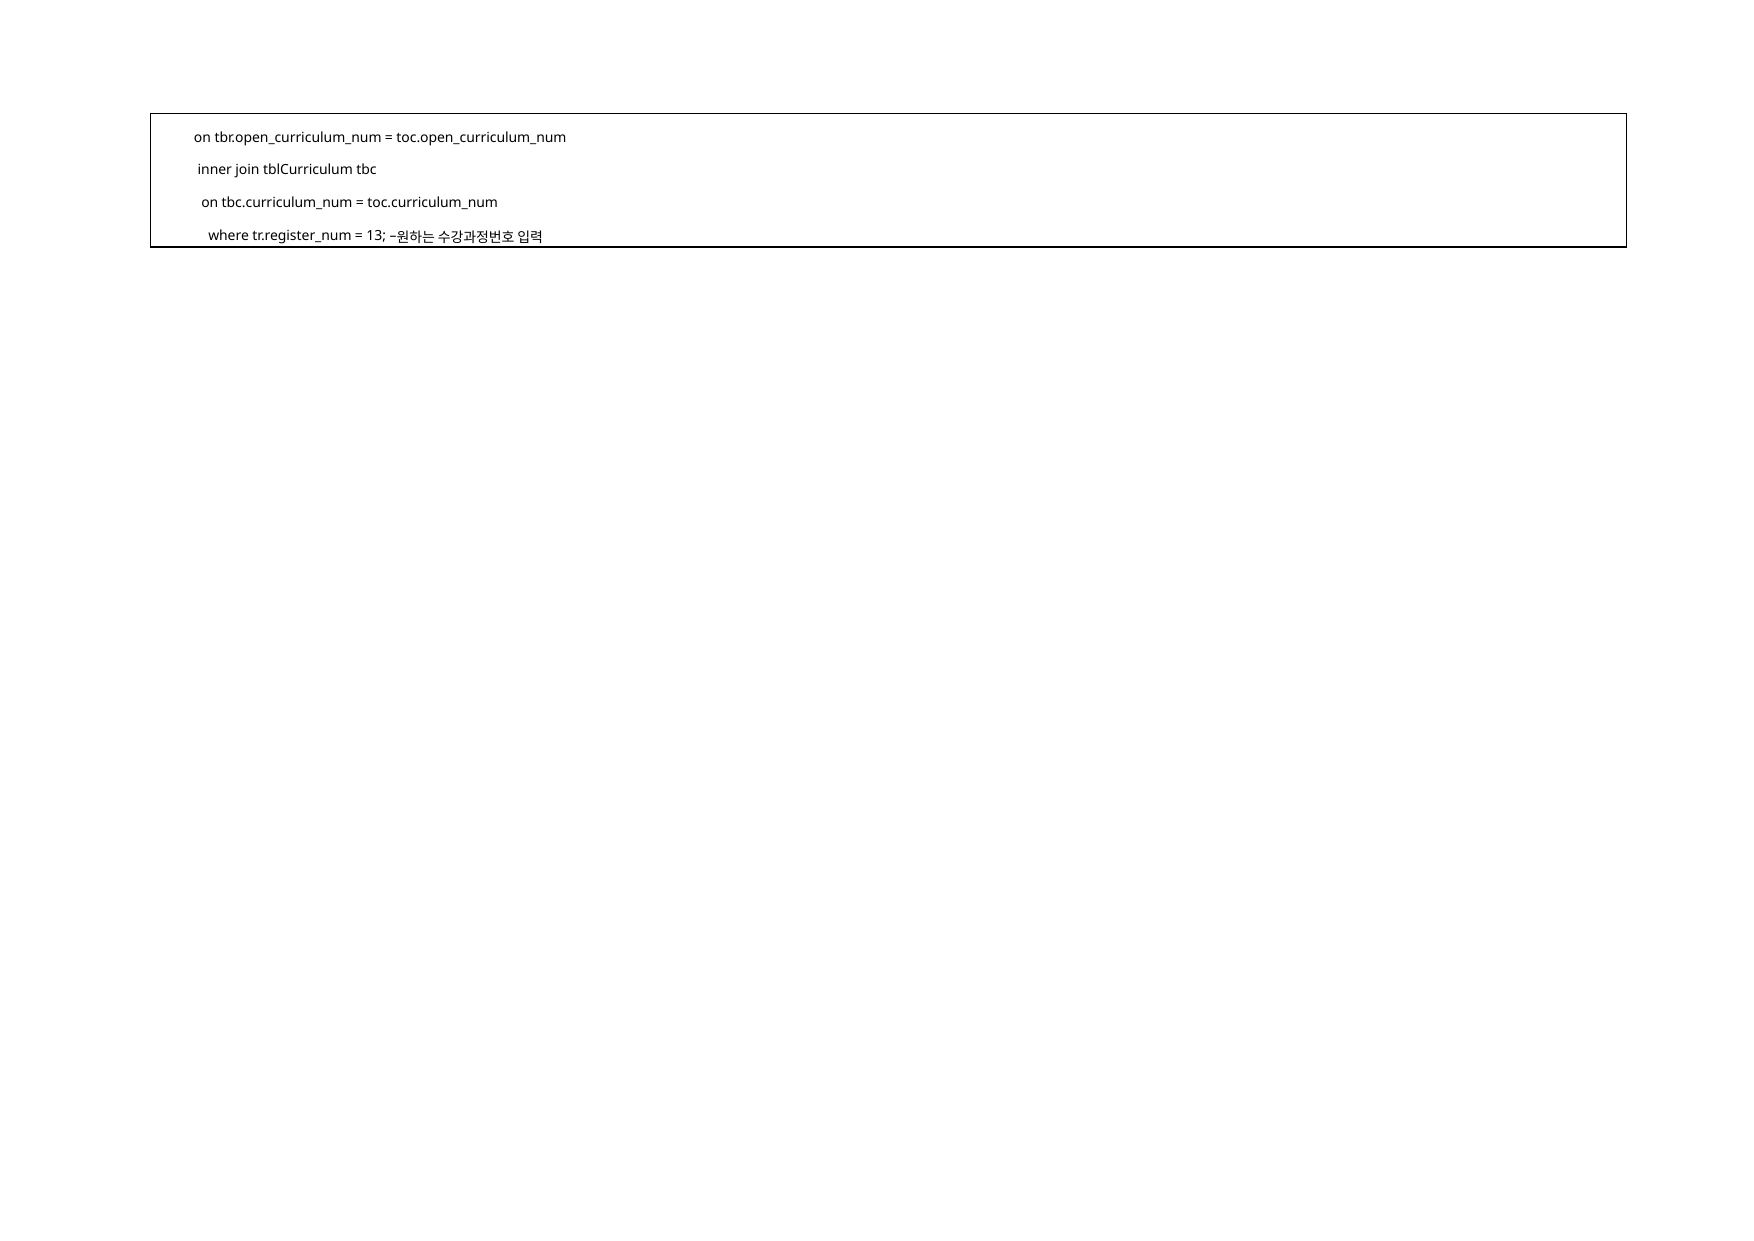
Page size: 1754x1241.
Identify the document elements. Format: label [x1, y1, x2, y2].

table_cell [151, 114, 1626, 246]
